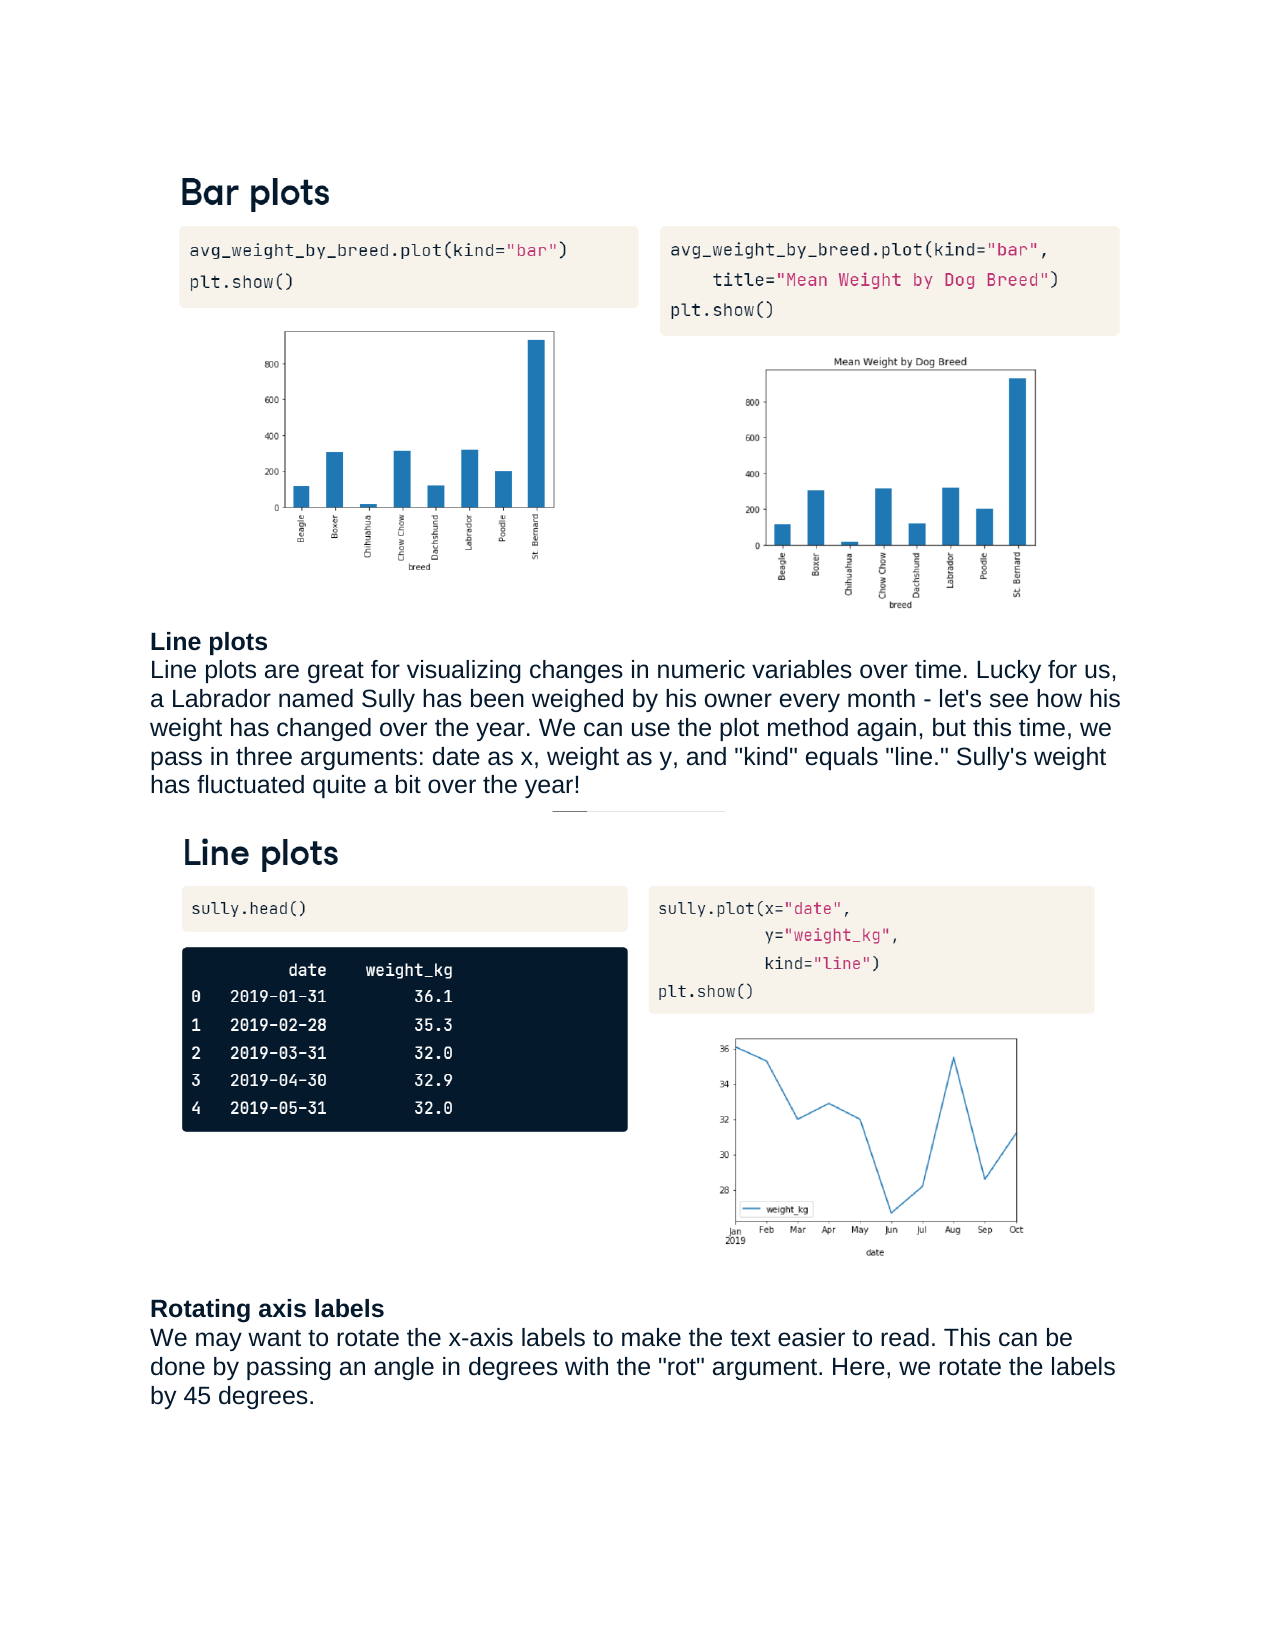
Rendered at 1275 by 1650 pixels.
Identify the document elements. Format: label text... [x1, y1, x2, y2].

text Line plots [150, 626, 1125, 655]
text We may want to rotate the x-axis labels to make the text easier to read. This can be done by passing an angle in degrees with the "rot" argument. Here, we rotate the labels by 45 degrees. [150, 1323, 1125, 1409]
text Rotating axis labels [150, 1294, 1125, 1323]
picture [150, 811, 1125, 1282]
text Line plots are great for visualizing changes in numeric variables over time. Lucky for us, a Labrador named Sully has been weighed by his owner every month - let's see how his weight has changed over the year. We can use the plot method again, but this time, we pass in three arguments: date as x, weight as y, and "kind" equals "line." Sully's weight has fluctuated quite a bit over the year! [150, 655, 1125, 799]
picture [150, 150, 1125, 614]
